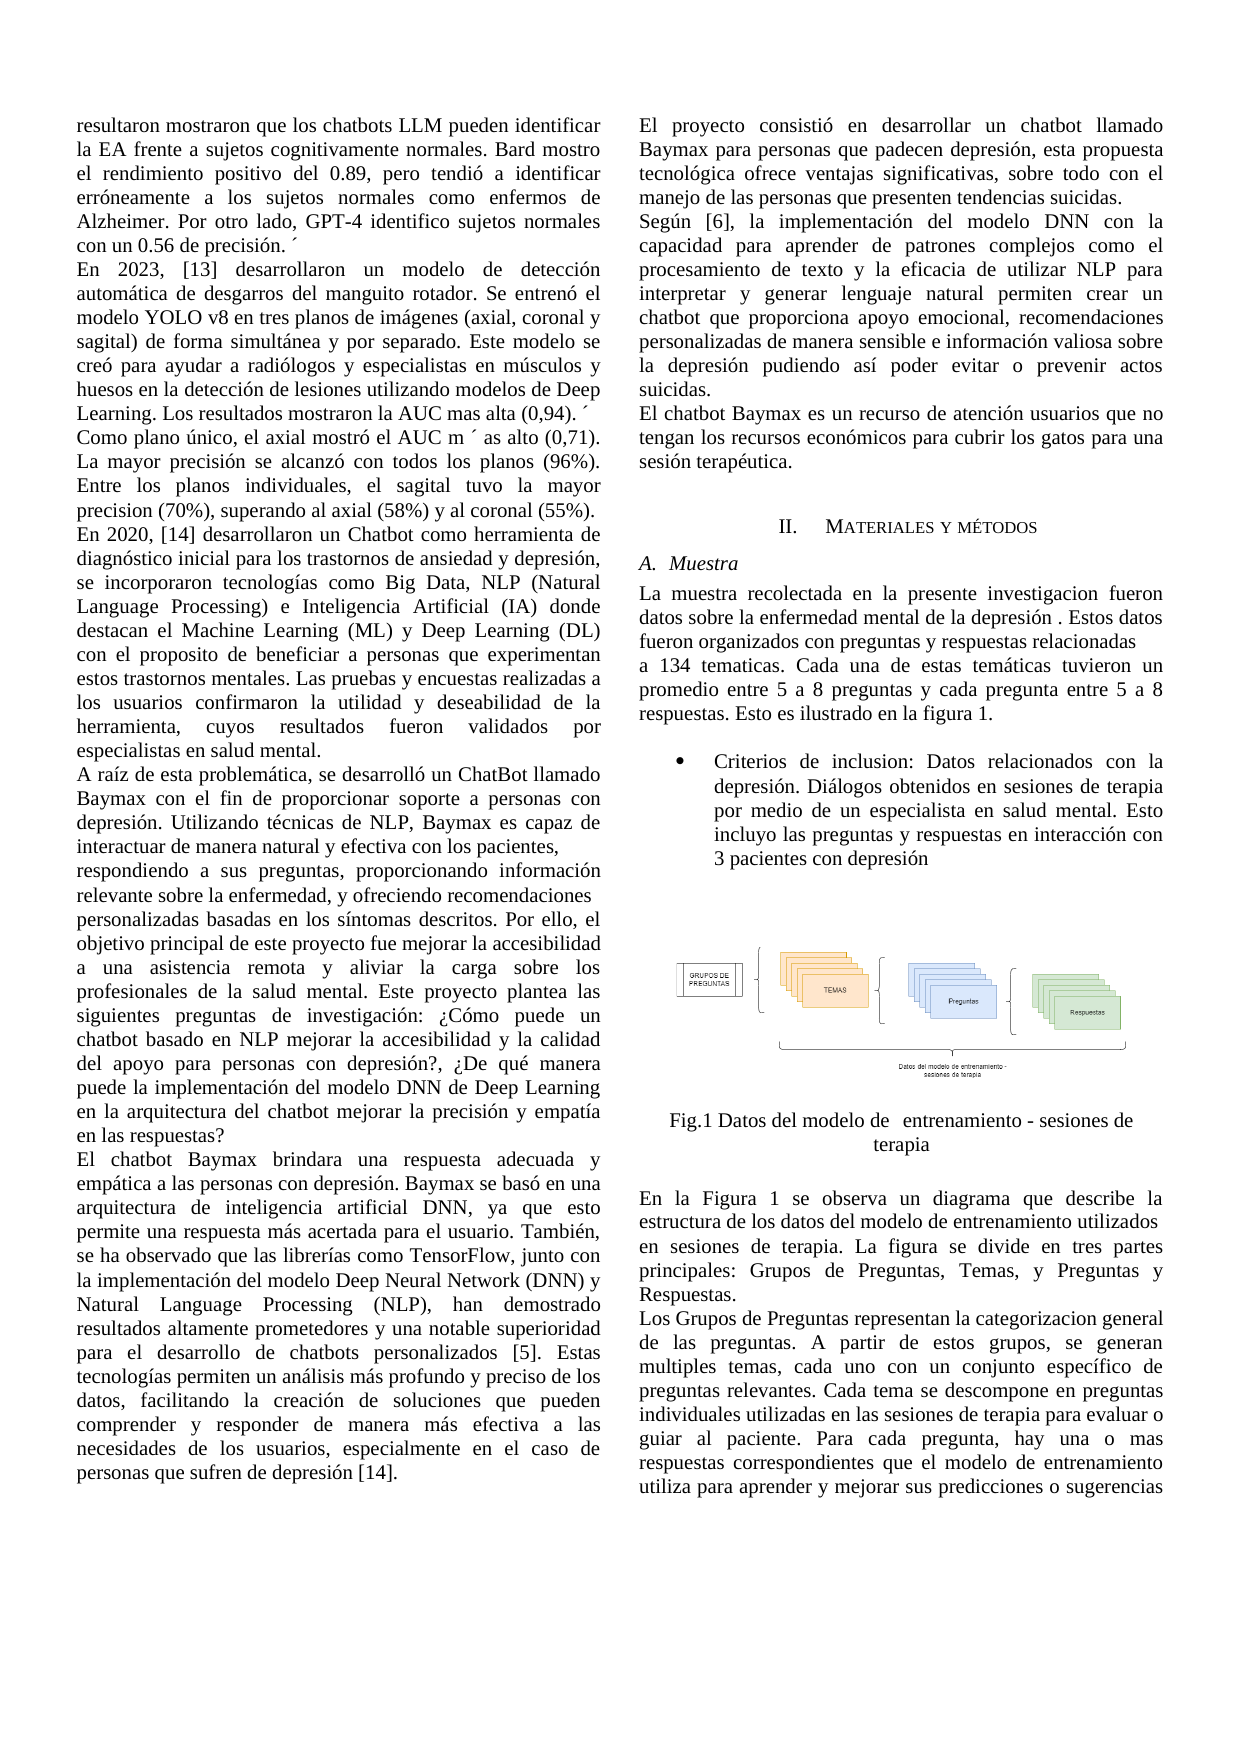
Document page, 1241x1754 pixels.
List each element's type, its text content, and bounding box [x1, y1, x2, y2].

text Fig.1 Datos del modelo de entrenamiento - sesiones de terapia [639, 1108, 1164, 1156]
text respondiendo a sus preguntas, proporcionando información relevante sobre la enfermedad, y ofreciendo recomendaciones [76, 858, 601, 907]
text Muestra [639, 551, 1164, 575]
text El chatbot Baymax es un recurso de atención usuarios que no tengan los recursos económicos para cubrir los gatos para una sesión terapéutica. [639, 401, 1164, 473]
text El proyecto consistió en desarrollar un chatbot llamado Baymax para personas que padecen depresión, esta propuesta tecnológica ofrece ventajas significativas, sobre todo con el manejo de las personas que presenten tendencias suicidas. [639, 112, 1164, 209]
picture [676, 947, 1126, 1079]
text En 2020, [14] desarrollaron un Chatbot como herramienta de diagnóstico inicial para los trastornos de ansiedad y depresión, se incorporaron tecnologías como Big Data, NLP (Natural Language Processing) e Inteligencia Artificial (IA) donde destacan el Machine Learning (ML) y Deep Learning (DL) con el proposito de beneficiar a personas que experimentan estos trastornos mentales. Las pruebas y encuestas realizadas a los usuarios confirmaron la utilidad y deseabilidad de la herramienta, cuyos resultados fueron validados por especialistas en salud mental. [76, 522, 601, 762]
text Los Grupos de Preguntas representan la categorizacion general [639, 1306, 1164, 1330]
text La muestra recolectada en la presente investigacion fueron datos sobre la enfermedad mental de la depresión . Estos datos fueron organizados con preguntas y respuestas relacionadas [639, 581, 1164, 653]
text a 134 tematicas. Cada una de estas temáticas tuvieron un promedio entre 5 a 8 preguntas y cada pregunta entre 5 a 8 respuestas. Esto es ilustrado en la figura 1. [639, 653, 1164, 725]
text Según [6], la implementación del modelo DNN con la capacidad para aprender de patrones complejos como el procesamiento de texto y la eficacia de utilizar NLP para interpretar y generar lenguaje natural permiten crear un chatbot que proporciona apoyo emocional, recomendaciones personalizadas de manera sensible e información valiosa sobre la depresión pudiendo así poder evitar o prevenir actos suicidas. [639, 209, 1164, 401]
text El chatbot Baymax brindara una respuesta adecuada y empática a las personas con depresión. Baymax se basó en una arquitectura de inteligencia artificial DNN, ya que esto permite una respuesta más acertada para el usuario. También, se ha observado que las librerías como TensorFlow, junto con la implementación del modelo Deep Neural Network (DNN) y Natural Language Processing (NLP), han demostrado resultados altamente prometedores y una notable superioridad para el desarrollo de chatbots personalizados [5]. Estas tecnologías permiten un análisis más profundo y preciso de los datos, facilitando la creación de soluciones que pueden comprender y responder de manera más efectiva a las necesidades de los usuarios, especialmente en el caso de personas que sufren de depresión [14]. [76, 1147, 601, 1484]
text En la Figura 1 se observa un diagrama que describe la estructura de los datos del modelo de entrenamiento utilizados [639, 1185, 1164, 1233]
text en sesiones de terapia. La figura se divide en tres partes principales: Grupos de Preguntas, Temas, y Preguntas y Respuestas. [639, 1233, 1164, 1306]
text En 2023, [13] desarrollaron un modelo de detección automática de desgarros del manguito rotador. Se entrenó el modelo YOLO v8 en tres planos de imágenes (axial, coronal y sagital) de forma simultánea y por separado. Este modelo se creó para ayudar a radiólogos y especialistas en músculos y huesos en la detección de lesiones utilizando modelos de Deep Learning. Los resultados mostraron la AUC mas alta (0,94). ´ [76, 257, 601, 425]
list Criterios de inclusion: Datos relacionados con la depresión. Diálogos obtenidos en sesiones de terapia por medio de un especialista en salud mental. Esto incluyo las preguntas y respuestas en interacción con 3 pacientes con depresión [676, 749, 1164, 870]
text Como plano único, el axial mostró el AUC m ´ as alto (0,71). La mayor precisión se alcanzó con todos los planos (96%). Entre los planos individuales, el sagital tuvo la mayor precision (70%), superando al axial (58%) y al coronal (55%). [76, 425, 601, 522]
text personalizadas basadas en los síntomas descritos. Por ello, el objetivo principal de este proyecto fue mejorar la accesibilidad a una asistencia remota y aliviar la carga sobre los profesionales de la salud mental. Este proyecto plantea las siguientes preguntas de investigación: ¿Cómo puede un chatbot basado en NLP mejorar la accesibilidad y la calidad del apoyo para personas con depresión?, ¿De qué manera puede la implementación del modelo DNN de Deep Learning en la arquitectura del chatbot mejorar la precisión y empatía en las respuestas? [76, 907, 601, 1147]
text A raíz de esta problemática, se desarrolló un ChatBot llamado Baymax con el fin de proporcionar soporte a personas con depresión. Utilizando técnicas de NLP, Baymax es capaz de interactuar de manera natural y efectiva con los pacientes, [76, 762, 601, 858]
text Materiales y métodos [639, 514, 1164, 538]
